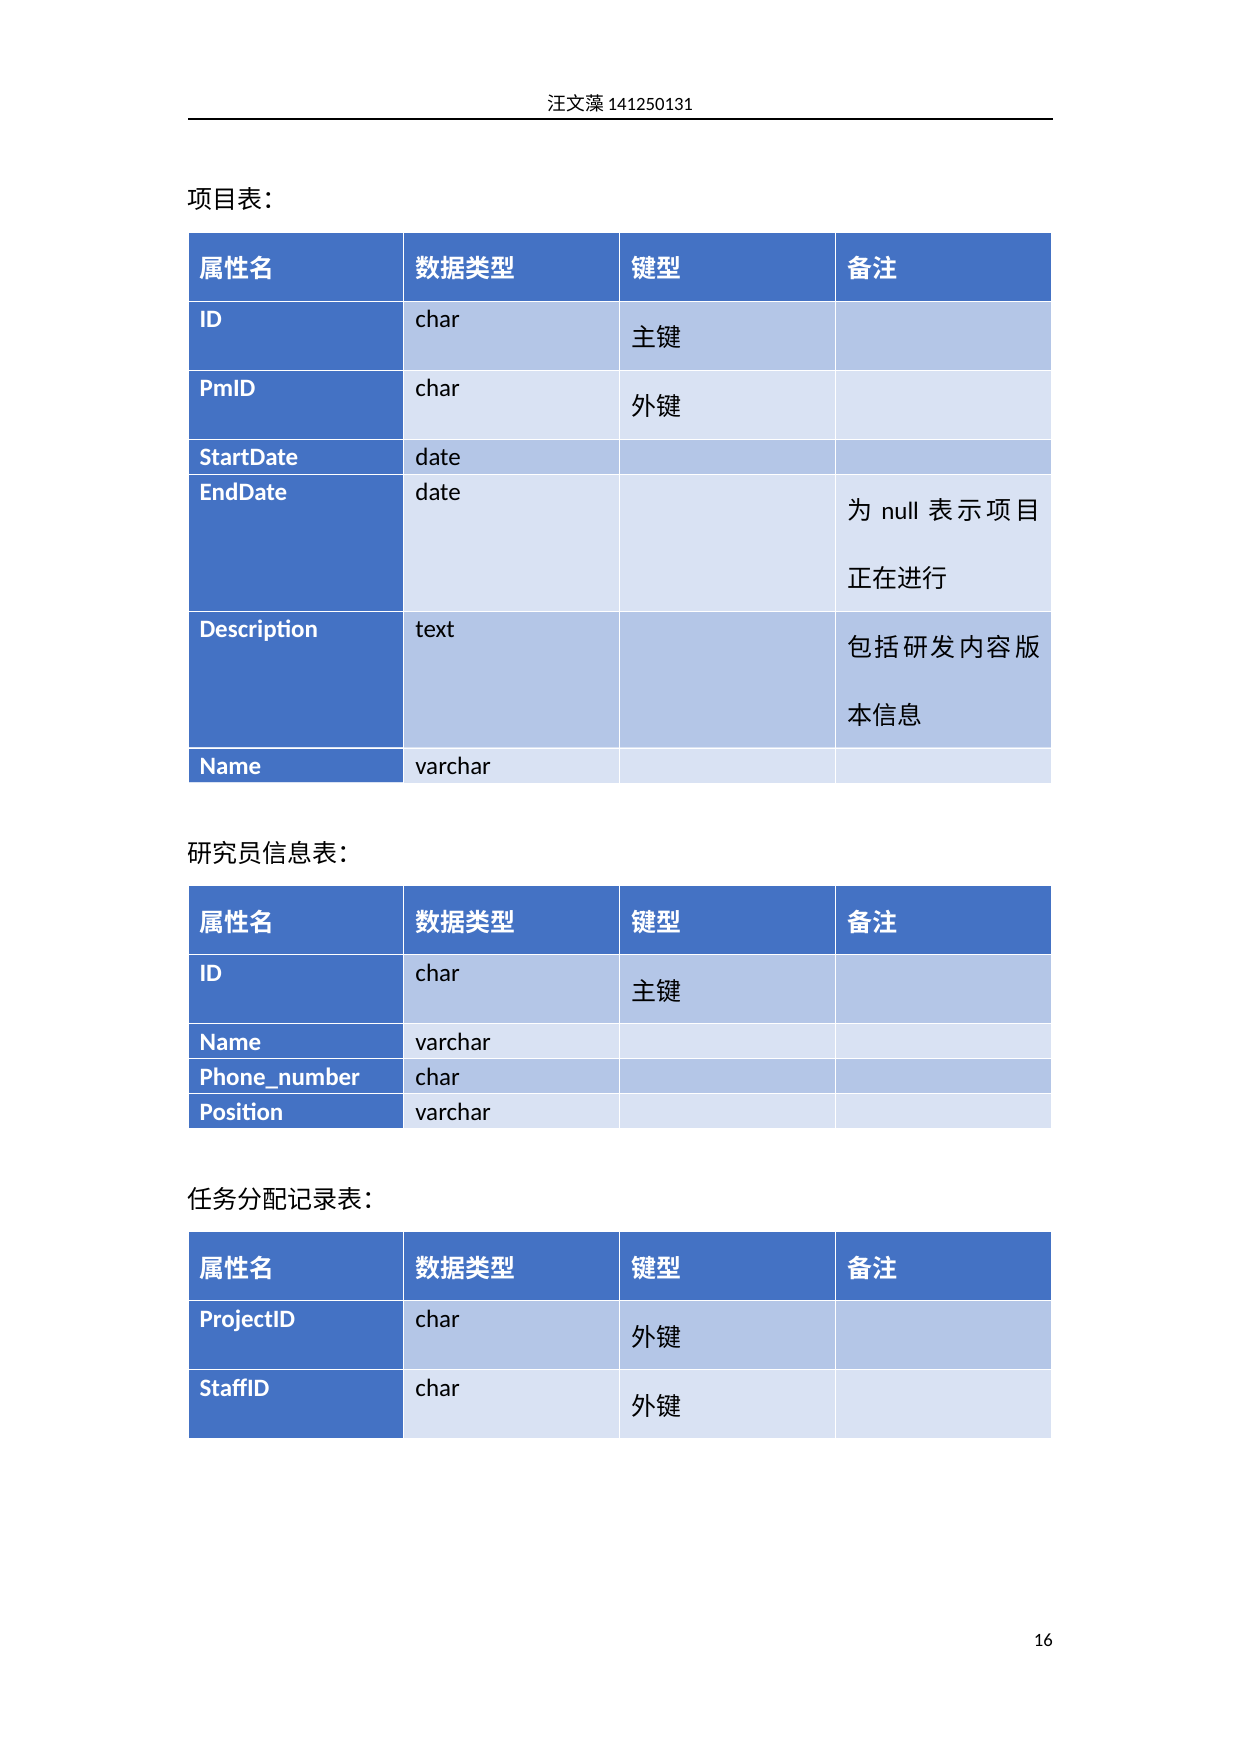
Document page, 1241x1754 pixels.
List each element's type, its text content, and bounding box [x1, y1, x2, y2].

table_cell date [404, 440, 619, 474]
table_cell varchar [404, 1094, 619, 1128]
text 任务分配记录表： [187, 1163, 1053, 1231]
table_cell 为null表示项目正在进行 [836, 475, 1051, 611]
table_cell EndDate [189, 475, 403, 611]
table_cell [836, 955, 1051, 1023]
table_cell 主键 [620, 955, 835, 1023]
table_header 备注 [836, 233, 1051, 301]
table_cell ID [189, 955, 403, 1023]
table_cell 外键 [620, 1370, 835, 1438]
table_cell [620, 440, 835, 474]
table_cell [836, 1094, 1051, 1128]
table_cell varchar [404, 1024, 619, 1058]
text 项目表： [187, 164, 1053, 232]
table_cell ProjectID [189, 1301, 403, 1369]
table_header 键型 [620, 233, 835, 301]
table_cell StartDate [189, 440, 403, 474]
table_cell ID [189, 302, 403, 370]
table_cell [836, 371, 1051, 439]
table_cell 包括研发内容版本信息 [836, 612, 1051, 747]
table_cell [620, 749, 835, 782]
table_cell [620, 475, 835, 611]
table_cell [836, 1301, 1051, 1369]
table_header 备注 [836, 1232, 1051, 1300]
table_cell date [404, 475, 619, 611]
text 研究员信息表： [187, 817, 1053, 885]
table_cell char [404, 955, 619, 1023]
table_header 数据类型 [404, 233, 619, 301]
table_cell [836, 749, 1051, 782]
table_cell [620, 612, 835, 747]
table_cell 外键 [620, 1301, 835, 1369]
table_cell [836, 1024, 1051, 1058]
table_header 属性名 [189, 1232, 403, 1300]
table_cell Name [189, 749, 403, 782]
table_cell [836, 440, 1051, 474]
table_cell PmID [189, 371, 403, 439]
table_cell [620, 1059, 835, 1093]
table_cell Phone_number [189, 1059, 403, 1093]
table_header 属性名 [189, 233, 403, 301]
table_cell 外键 [620, 371, 835, 439]
table_cell StaffID [189, 1370, 403, 1438]
table_header 属性名 [189, 886, 403, 954]
table_header 备注 [836, 886, 1051, 954]
table_header 键型 [620, 886, 835, 954]
table_cell [836, 1370, 1051, 1438]
table_cell char [404, 1370, 619, 1438]
table_header 数据类型 [404, 1232, 619, 1300]
table_cell Description [189, 612, 403, 747]
table_cell [836, 1059, 1051, 1093]
table_cell 主键 [620, 302, 835, 370]
table_cell [620, 1094, 835, 1128]
table_cell [620, 1024, 835, 1058]
table_header 数据类型 [404, 886, 619, 954]
table_cell char [404, 1301, 619, 1369]
table_header 键型 [620, 1232, 835, 1300]
table_cell char [404, 302, 619, 370]
table_cell varchar [404, 749, 619, 782]
table_cell [836, 302, 1051, 370]
table_cell Name [189, 1024, 403, 1058]
table_cell Position [189, 1094, 403, 1128]
table_cell char [404, 371, 619, 439]
table_cell char [404, 1059, 619, 1093]
table_cell text [404, 612, 619, 747]
